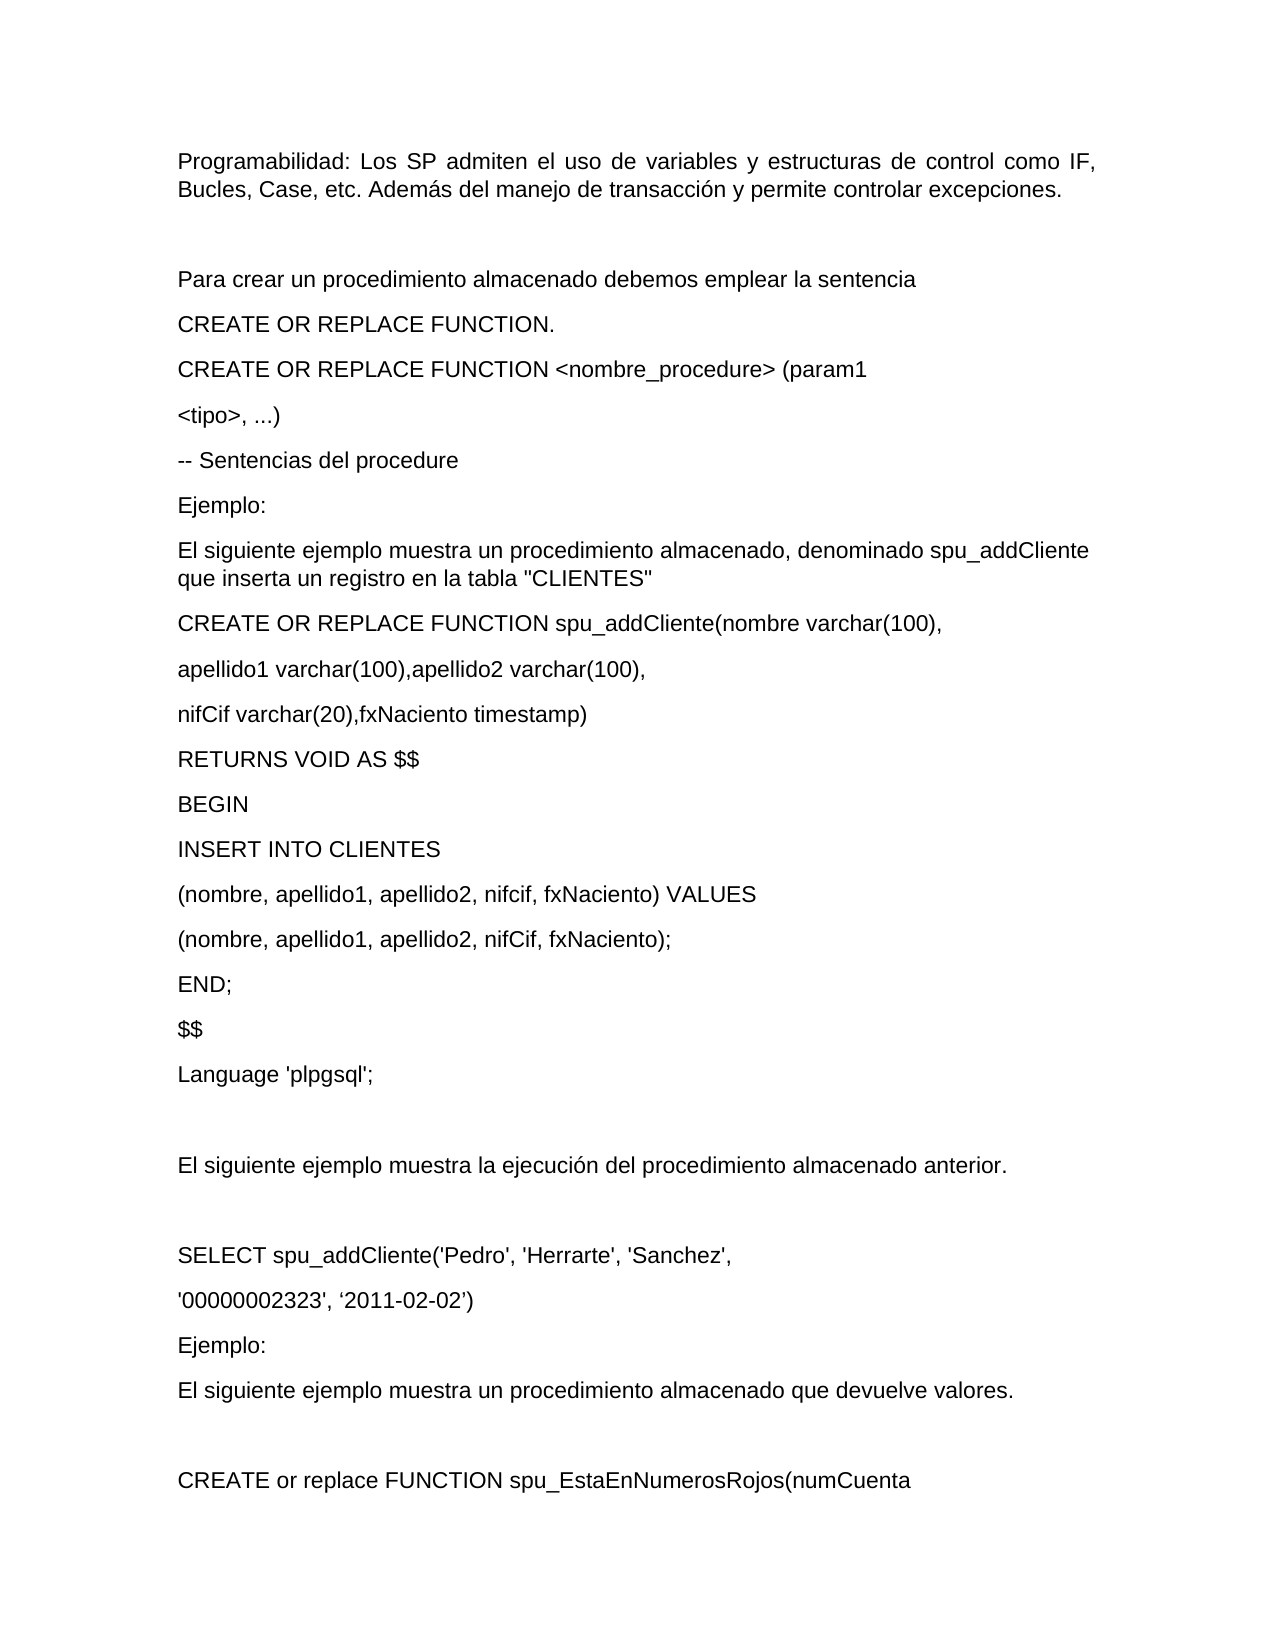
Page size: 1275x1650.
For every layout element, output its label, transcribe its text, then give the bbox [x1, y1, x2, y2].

text Programabilidad: Los SP admiten el uso de variables y estructuras de control como IF, Bucles, Case, etc. Además del manejo de transacción y permite controlar excepciones. [177, 148, 1098, 202]
text SELECT spu_addCliente('Pedro', 'Herrarte', 'Sanchez', [177, 1242, 1098, 1268]
text Para crear un procedimiento almacenado debemos emplear la sentencia [177, 266, 1098, 293]
text CREATE or replace FUNCTION spu_EstaEnNumerosRojos(numCuenta [177, 1467, 1098, 1494]
text Ejemplo: [177, 1332, 1098, 1358]
text Ejemplo: [177, 492, 1098, 518]
text El siguiente ejemplo muestra un procedimiento almacenado que devuelve valores. [177, 1377, 1098, 1403]
text CREATE OR REPLACE FUNCTION. [177, 311, 1098, 338]
text <tipo>, ...) [177, 402, 1098, 428]
text (nombre, apellido1, apellido2, nifCif, fxNaciento); [177, 926, 1098, 952]
text -- Sentencias del procedure [177, 447, 1098, 473]
text RETURNS VOID AS $$ [177, 746, 1098, 772]
text El siguiente ejemplo muestra un procedimiento almacenado, denominado spu_addCliente que inserta un registro en la tabla "CLIENTES" [177, 537, 1098, 592]
text CREATE OR REPLACE FUNCTION <nombre_procedure> (param1 [177, 356, 1098, 383]
text (nombre, apellido1, apellido2, nifcif, fxNaciento) VALUES [177, 881, 1098, 907]
text '00000002323', ‘2011-02-02’) [177, 1287, 1098, 1313]
text apellido1 varchar(100),apellido2 varchar(100), [177, 656, 1098, 682]
text INSERT INTO CLIENTES [177, 836, 1098, 862]
text CREATE OR REPLACE FUNCTION spu_addCliente(nombre varchar(100), [177, 610, 1098, 637]
text Language 'plpgsql'; [177, 1061, 1098, 1088]
text BEGIN [177, 791, 1098, 817]
text $$ [177, 1016, 1098, 1043]
text END; [177, 971, 1098, 998]
text El siguiente ejemplo muestra la ejecución del procedimiento almacenado anterior. [177, 1152, 1098, 1178]
text nifCif varchar(20),fxNaciento timestamp) [177, 701, 1098, 727]
